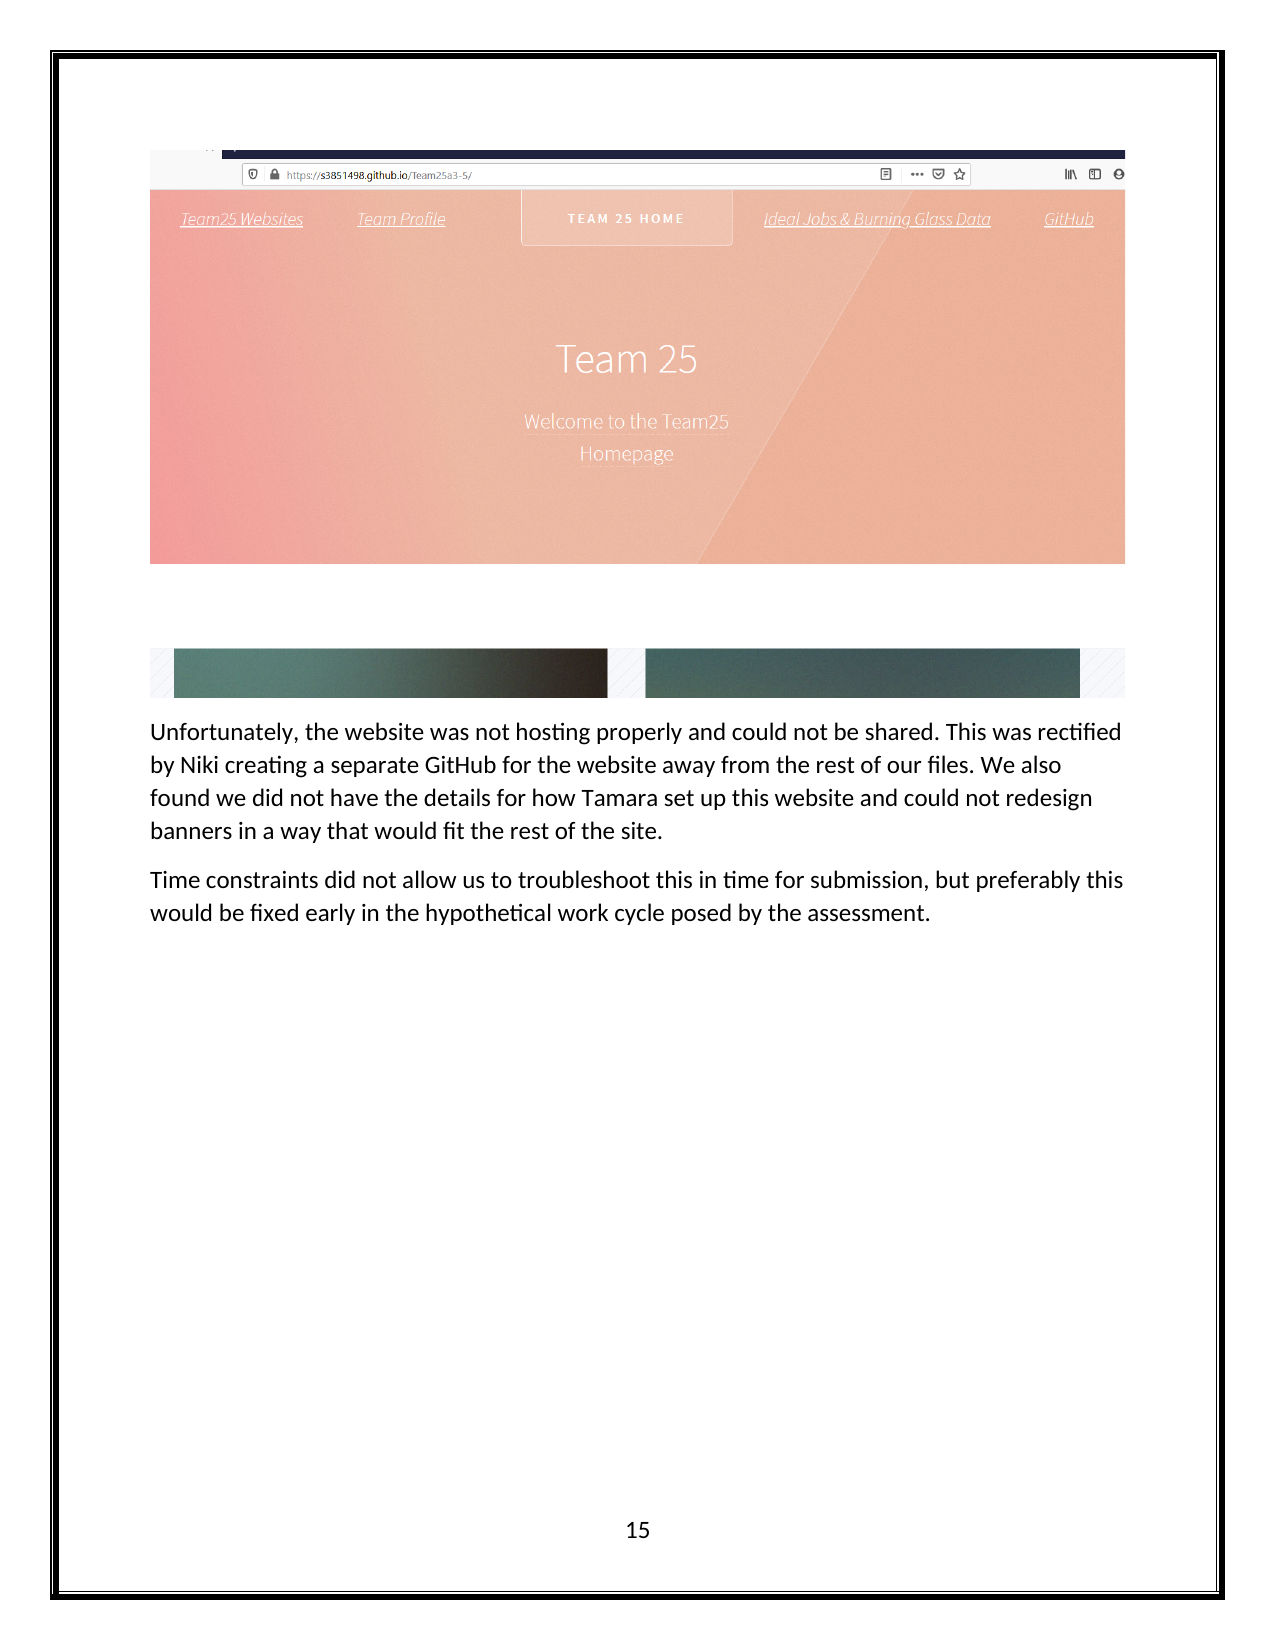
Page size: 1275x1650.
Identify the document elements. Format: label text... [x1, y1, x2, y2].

text Unfortunately, the website was not hosting properly and could not be shared. This was rectified by Niki creating a separate GitHub for the website away from the rest of our files. We also found we did not have the details for how Tamara set up this website and could not redesign banners in a way that would fit the rest of the site. [150, 716, 1125, 846]
text Time constraints did not allow us to troubleshoot this in time for submission, but preferably this would be fixed early in the hypothetical work cycle posed by the assessment. [150, 864, 1125, 928]
picture [150, 150, 1125, 698]
